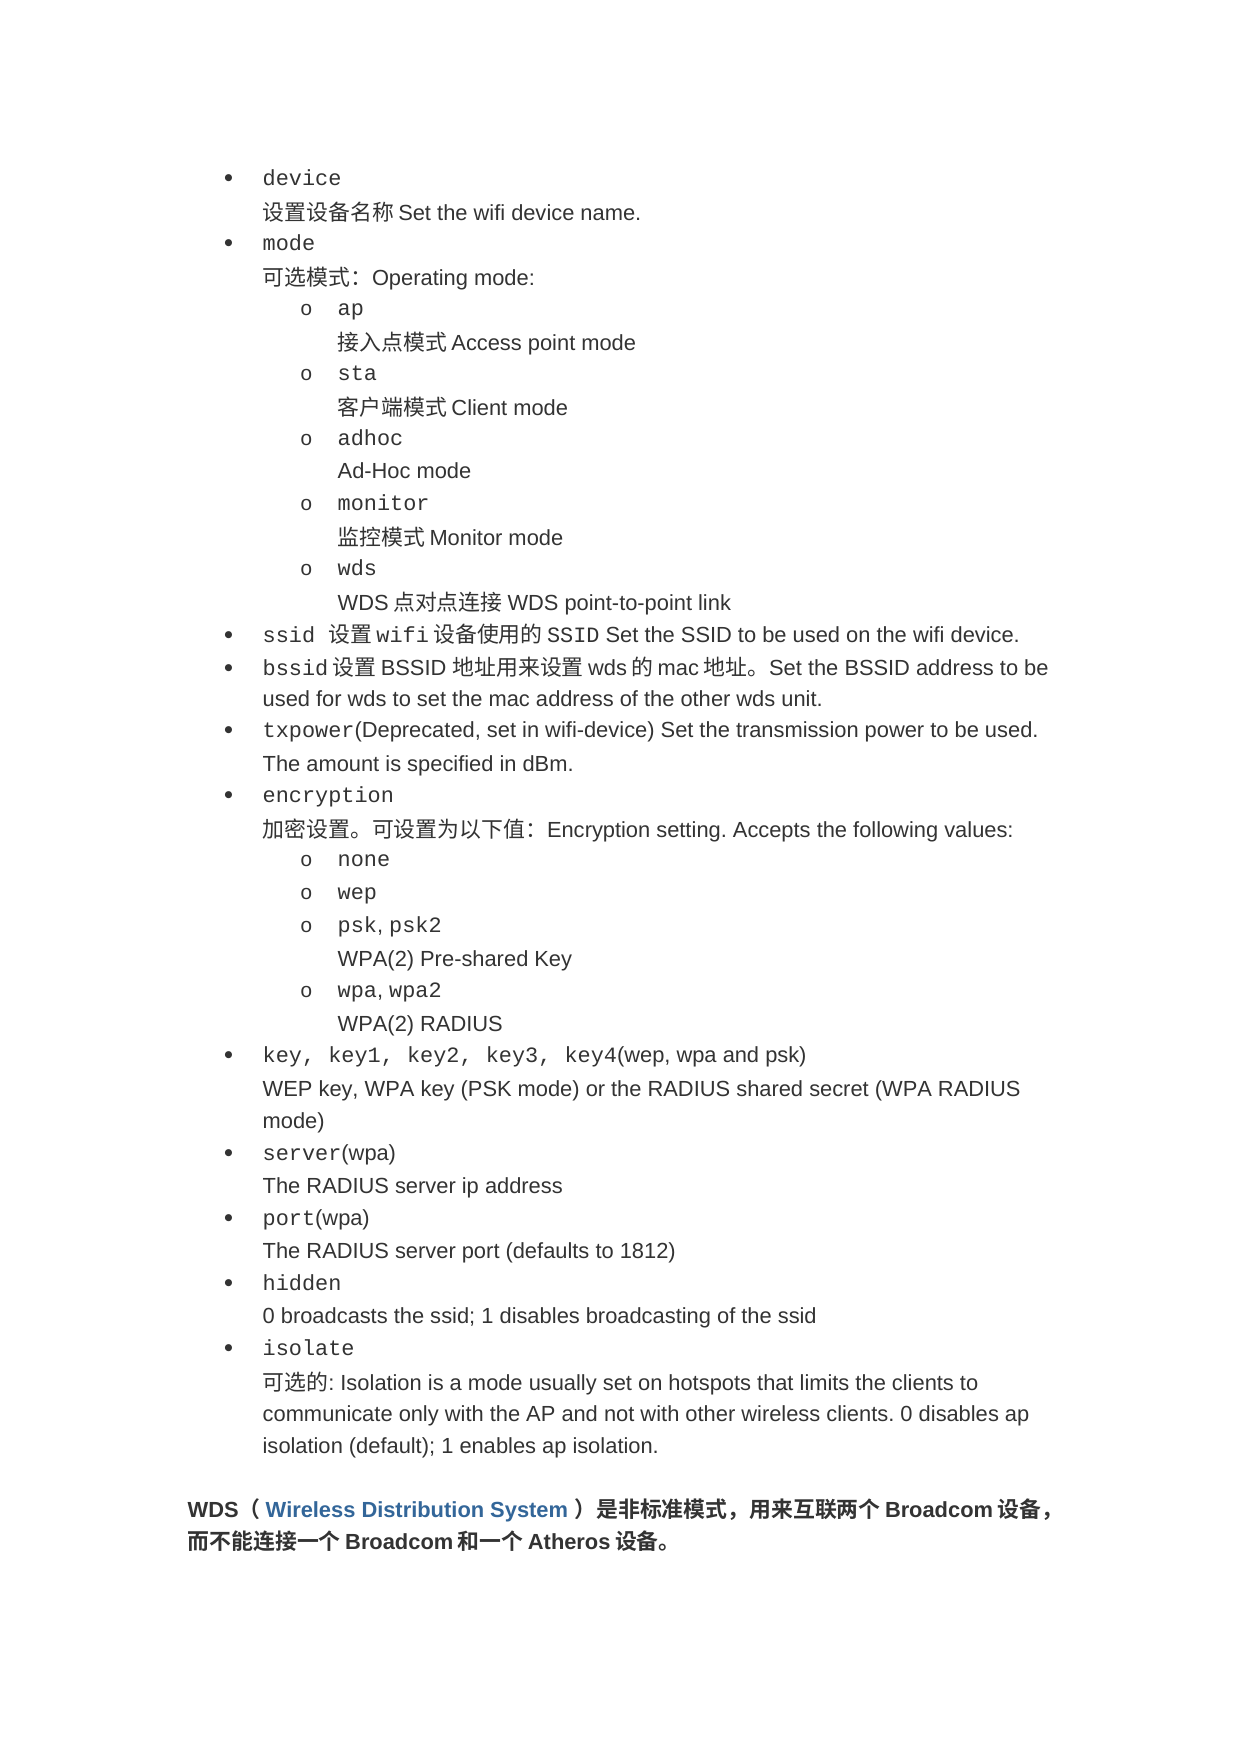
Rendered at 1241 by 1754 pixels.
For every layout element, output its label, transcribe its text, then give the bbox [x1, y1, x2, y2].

list mode 可选模式：Operating mode: [225, 227, 1053, 292]
list wep [300, 877, 1053, 909]
list txpower(Deprecated, set in wifi-device) Set the transmission power to be used. The amount is specified in dBm. [225, 714, 1053, 779]
list key, key1, key2, key3, key4(wep, wpa and psk) WEP key, WPA key (PSK mode) or the RADIUS shared secret (WPA RADIUS mode) [225, 1039, 1053, 1137]
list device 设置设备名称Set the wifi device name. [225, 162, 1053, 227]
list ssid 设置wifi设备使用的SSID Set the SSID to be used on the wifi device. [225, 617, 1053, 649]
list port(wpa) The RADIUS server port (defaults to 1812) [225, 1202, 1053, 1267]
list server(wpa) The RADIUS server ip address [225, 1137, 1053, 1202]
list wds WDS点对点连接 WDS point-to-point link [300, 552, 1053, 617]
list hidden 0 broadcasts the ssid; 1 disables broadcasting of the ssid [225, 1267, 1053, 1332]
list wpa, wpa2 WPA(2) RADIUS [300, 974, 1053, 1039]
list monitor 监控模式Monitor mode [300, 487, 1053, 552]
list sta 客户端模式Client mode [300, 357, 1053, 422]
list ap 接入点模式Access point mode [300, 292, 1053, 357]
text WDS（ Wireless Distribution System ）是非标准模式，用来互联两个Broadcom设备，而不能连接一个Broadcom和一个Atheros设备。 [187, 1491, 1053, 1556]
list encryption 加密设置。可设置为以下值：Encryption setting. Accepts the following values: [225, 779, 1053, 844]
list adhoc Ad-Hoc mode [300, 422, 1053, 487]
list psk, psk2 WPA(2) Pre-shared Key [300, 909, 1053, 974]
list isolate 可选的: Isolation is a mode usually set on hotspots that limits the clients to communicate only with the AP and not with other wireless clients. 0 disables ap isolation (default); 1 enables ap isolation. [225, 1332, 1053, 1462]
list bssid设置BSSID 地址用来设置wds的mac地址。Set the BSSID address to be used for wds to set the mac address of the other wds unit. [225, 649, 1053, 714]
list none [300, 844, 1053, 877]
